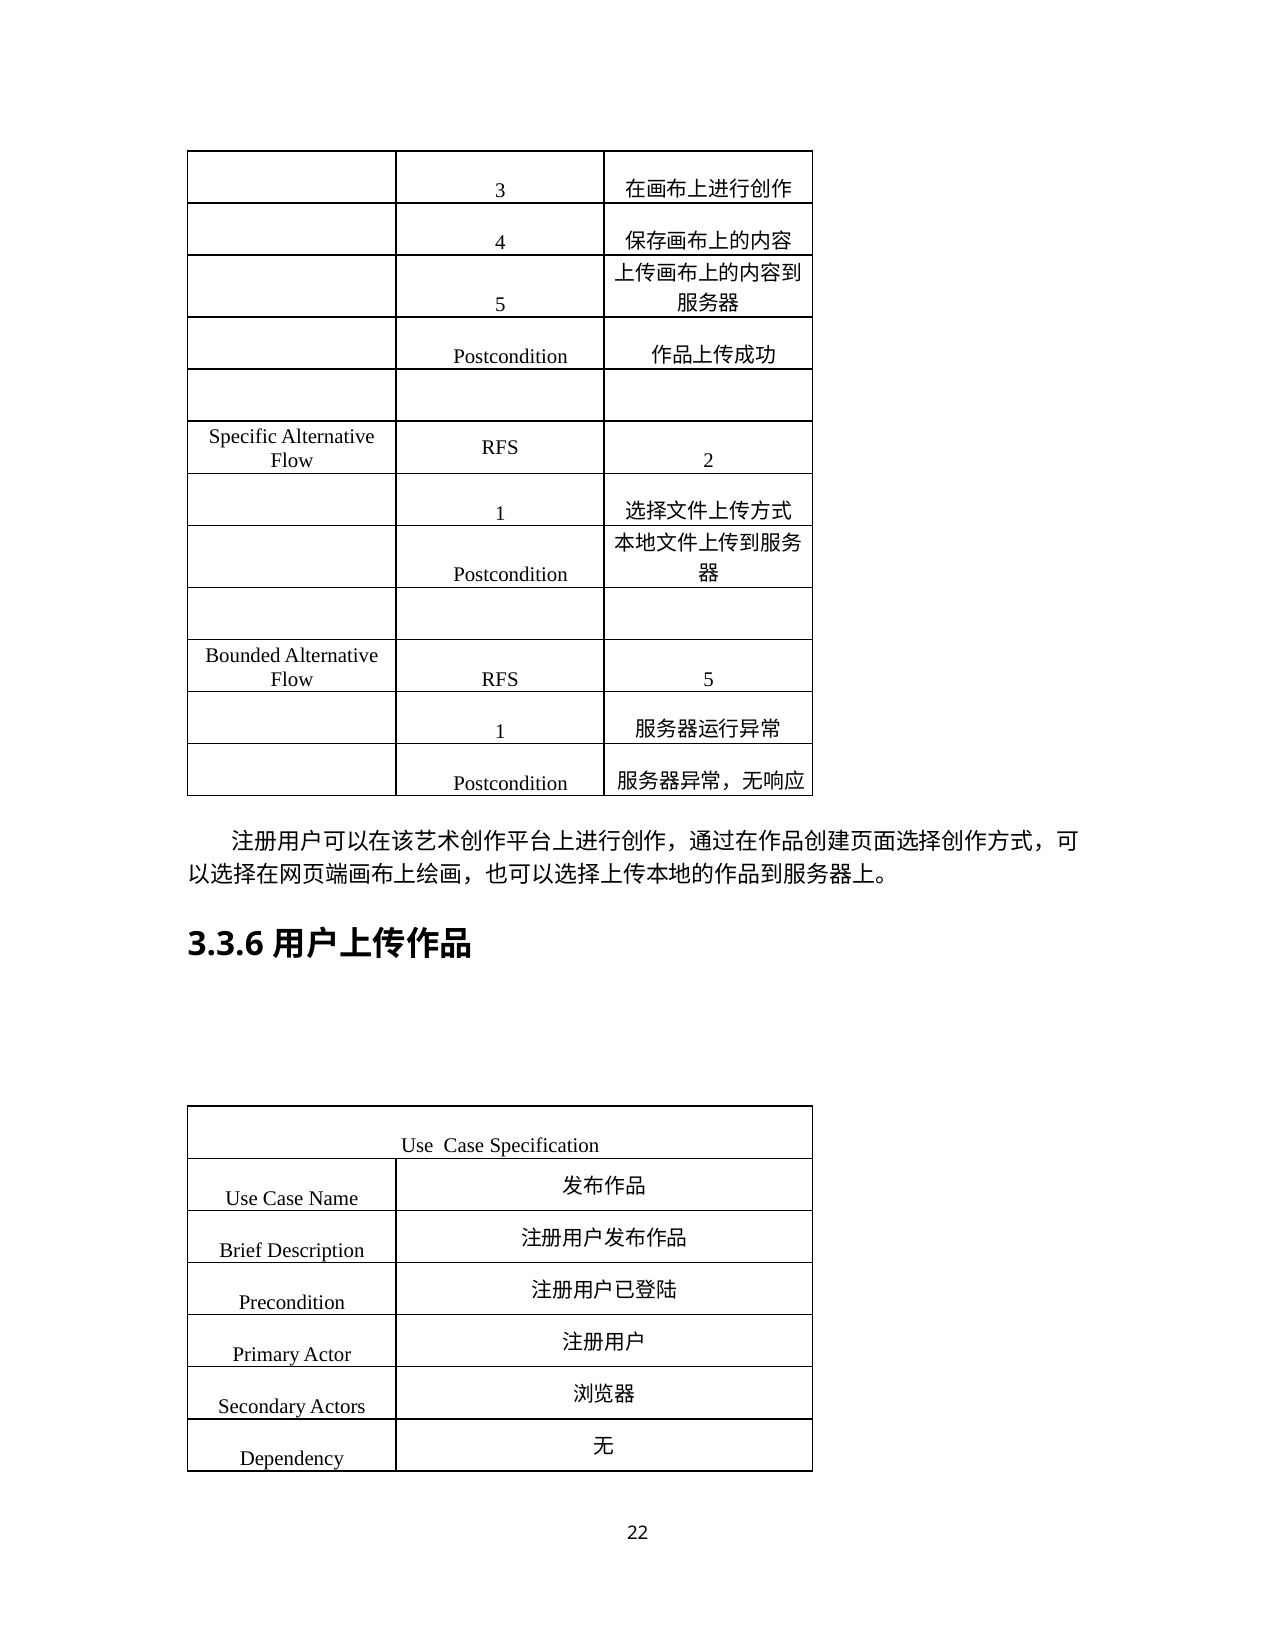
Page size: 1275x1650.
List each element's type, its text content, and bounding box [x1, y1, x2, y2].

table_cell 2 [605, 422, 812, 472]
table_cell [188, 588, 395, 638]
table_cell Use Case Name [188, 1159, 395, 1209]
table_cell 服务器运行异常 [605, 692, 812, 743]
table_cell 发布作品 [397, 1159, 812, 1209]
table_cell [188, 474, 395, 524]
table_cell 无 [397, 1420, 812, 1470]
table_cell 服务器异常，无响应 [605, 744, 812, 795]
table_cell RFS [397, 422, 603, 472]
table_cell 3 [397, 152, 603, 202]
table_cell [188, 318, 395, 368]
table_cell RFS [397, 640, 603, 691]
table_cell Secondary Actors [188, 1367, 395, 1418]
table_cell [188, 526, 395, 586]
table_cell 1 [397, 474, 603, 524]
table_cell 4 [397, 204, 603, 254]
table_cell [397, 370, 603, 420]
table_cell 作品上传成功 [605, 318, 812, 368]
table_cell 注册用户 [397, 1315, 812, 1366]
table_cell Postcondition [397, 318, 603, 368]
table_cell 选择文件上传方式 [605, 474, 812, 524]
table_cell [188, 152, 395, 202]
table_cell Specific Alternative Flow [188, 422, 395, 472]
table_header Use Case Specification [188, 1107, 812, 1157]
table_cell Precondition [188, 1263, 395, 1314]
table_cell [397, 588, 603, 638]
table_cell 浏览器 [397, 1367, 812, 1418]
table_cell Postcondition [397, 744, 603, 795]
table_cell Primary Actor [188, 1315, 395, 1366]
table_cell [188, 692, 395, 743]
table_cell 保存画布上的内容 [605, 204, 812, 254]
table_cell 注册用户已登陆 [397, 1263, 812, 1314]
table_cell 注册用户发布作品 [397, 1211, 812, 1262]
text 注册用户可以在该艺术创作平台上进行创作，通过在作品创建页面选择创作方式，可以选择在网页端画布上绘画，也可以选择上传本地的作品到服务器上。 [187, 823, 1087, 889]
table_cell Brief Description [188, 1211, 395, 1262]
table_cell 上传画布上的内容到服务器 [605, 256, 812, 316]
subtitle 3.3.6 用户上传作品 [187, 916, 1087, 965]
table_cell [188, 744, 395, 795]
table_cell Bounded Alternative Flow [188, 640, 395, 691]
table_cell [188, 204, 395, 254]
table_cell [188, 256, 395, 316]
table_cell 5 [605, 640, 812, 691]
table_cell [605, 370, 812, 420]
table_cell 5 [397, 256, 603, 316]
table_cell [605, 588, 812, 638]
table_cell 本地文件上传到服务器 [605, 526, 812, 586]
table_cell Dependency [188, 1420, 395, 1470]
table_cell [188, 370, 395, 420]
table_cell 1 [397, 692, 603, 743]
table_cell Postcondition [397, 526, 603, 586]
table_cell 在画布上进行创作 [605, 152, 812, 202]
